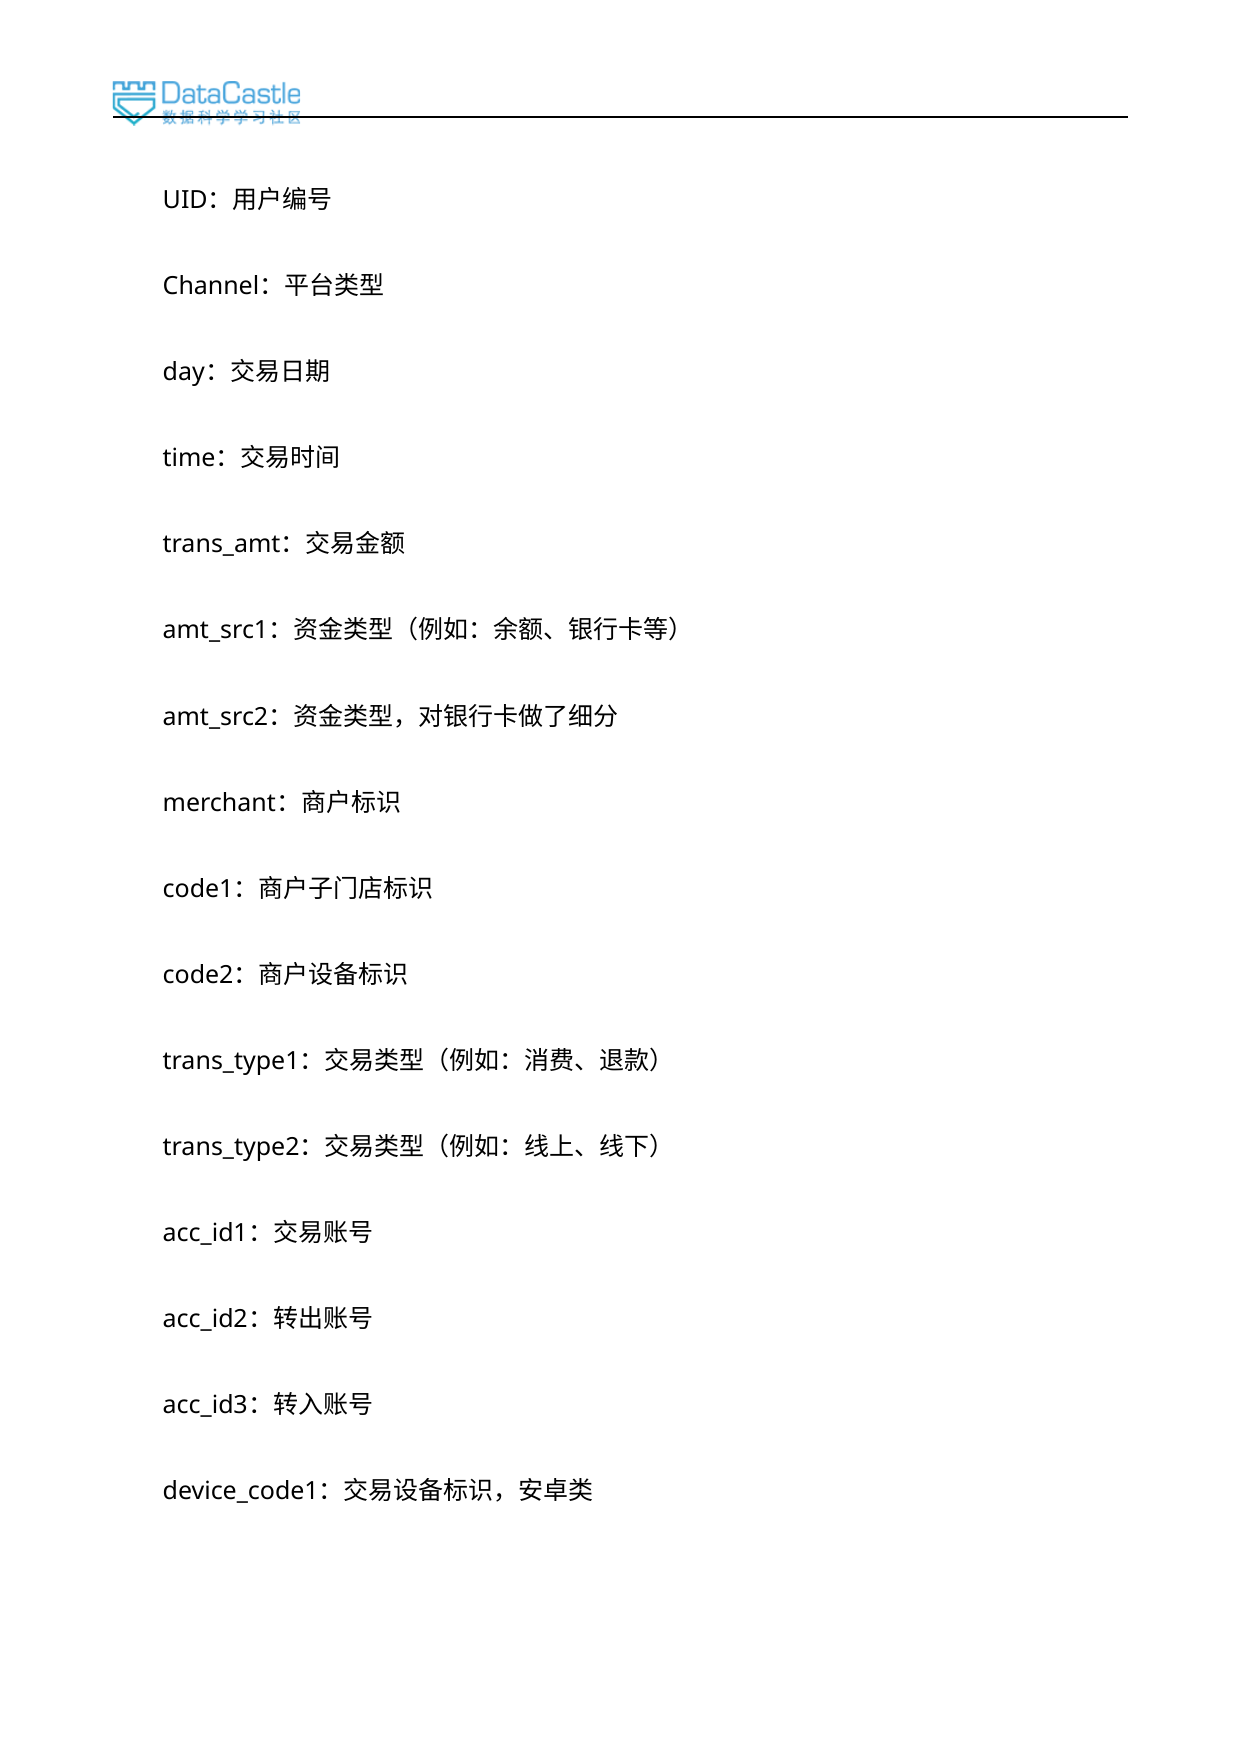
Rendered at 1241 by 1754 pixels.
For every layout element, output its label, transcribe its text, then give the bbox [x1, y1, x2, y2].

text acc_id2：转出账号 [112, 1282, 1128, 1350]
text merchant：商户标识 [112, 766, 1128, 834]
text amt_src2：资金类型，对银行卡做了细分 [112, 680, 1128, 748]
text code2：商户设备标识 [112, 938, 1128, 1006]
text device_code1：交易设备标识，安卓类 [112, 1454, 1128, 1522]
text Channel：平台类型 [112, 250, 1128, 318]
text UID：用户编号 [112, 164, 1128, 232]
text acc_id1：交易账号 [112, 1196, 1128, 1264]
text acc_id3：转入账号 [112, 1368, 1128, 1436]
text time：交易时间 [112, 422, 1128, 490]
text code1：商户子门店标识 [112, 852, 1128, 920]
text trans_type2：交易类型（例如：线上、线下） [112, 1110, 1128, 1178]
text trans_type1：交易类型（例如：消费、退款） [112, 1024, 1128, 1092]
picture [112, 81, 301, 126]
text amt_src1：资金类型（例如：余额、银行卡等） [112, 594, 1128, 662]
text day：交易日期 [112, 336, 1128, 404]
text trans_amt：交易金额 [112, 508, 1128, 576]
